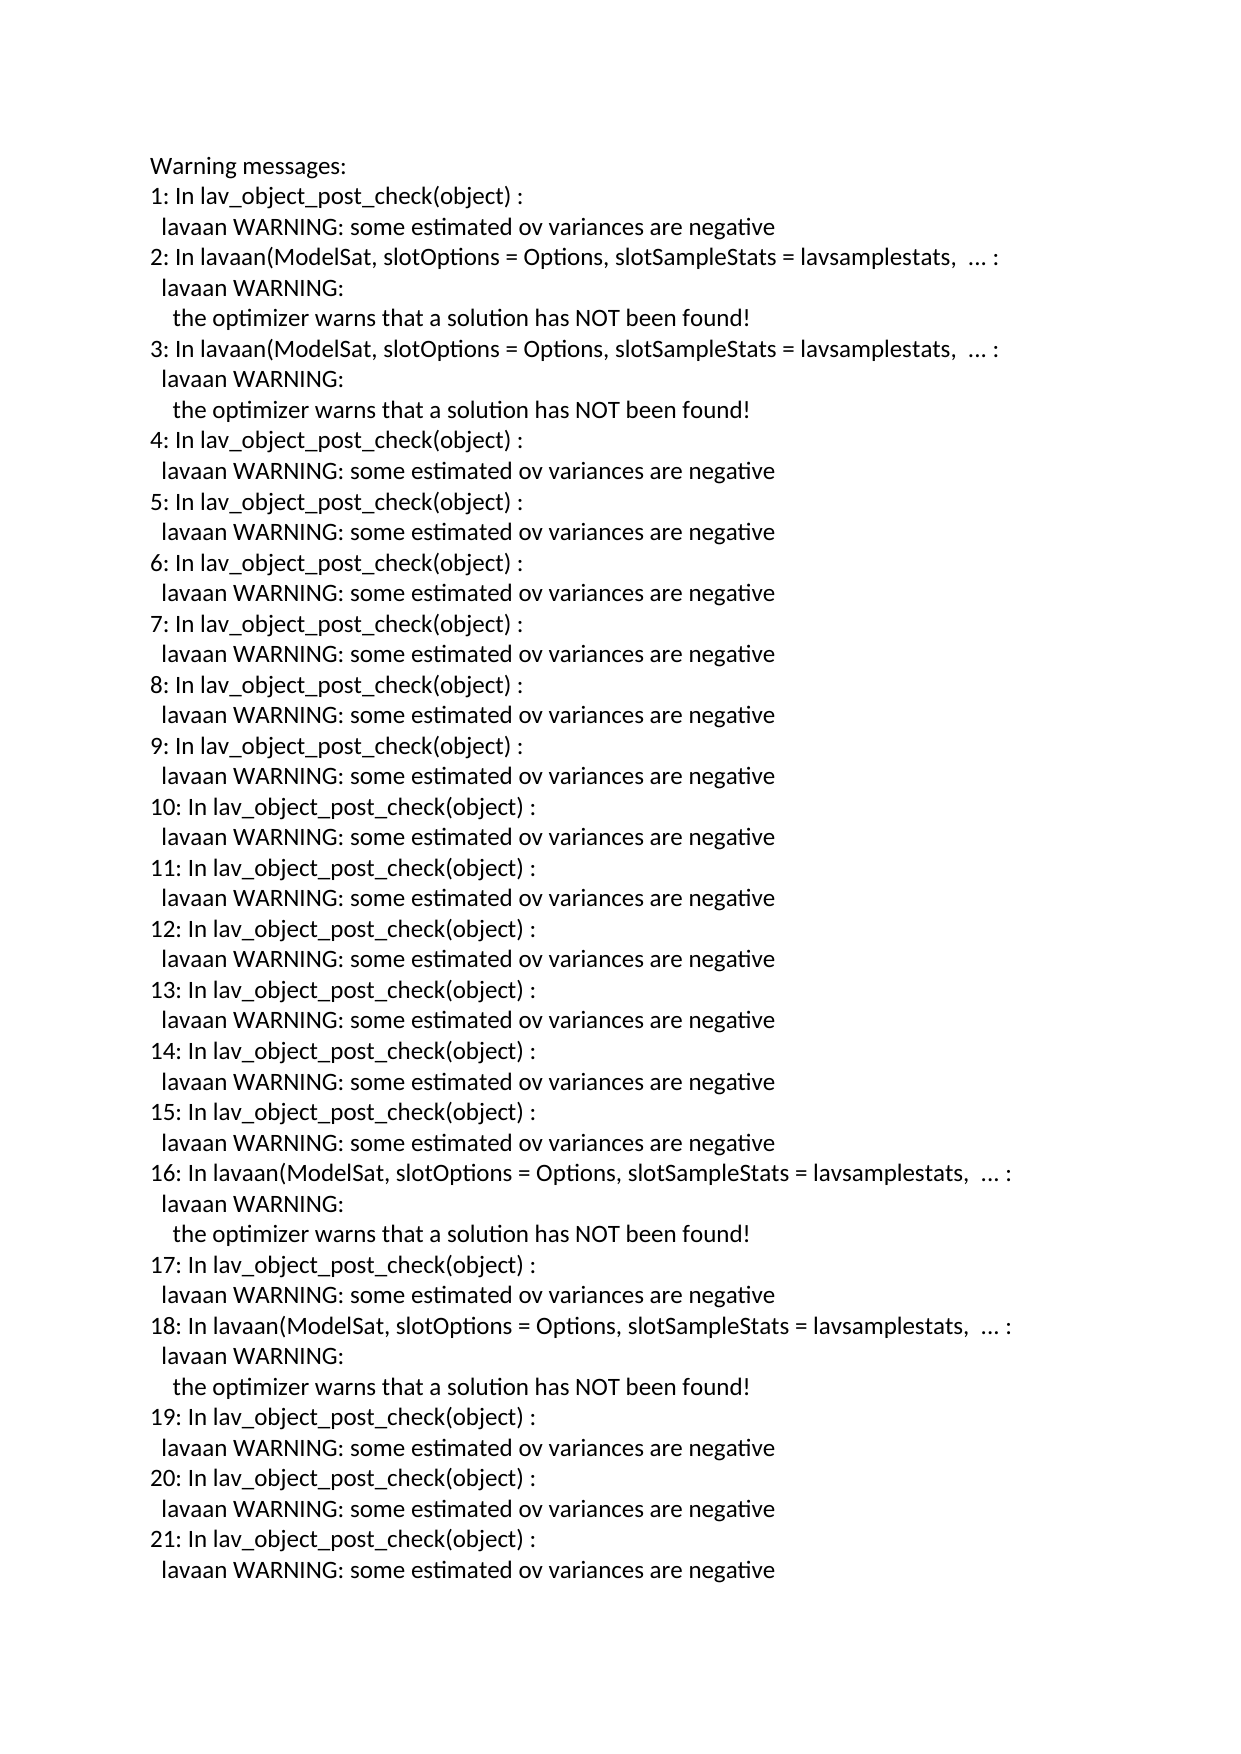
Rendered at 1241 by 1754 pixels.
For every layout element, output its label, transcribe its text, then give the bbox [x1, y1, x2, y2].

text 10: In lav_object_post_check(object) : [150, 791, 1090, 821]
text lavaan WARNING: some estimated ov variances are negative [150, 760, 1090, 791]
text 14: In lav_object_post_check(object) : [150, 1035, 1090, 1066]
text lavaan WARNING: some estimated ov variances are negative [150, 455, 1090, 486]
text lavaan WARNING: some estimated ov variances are negative [150, 943, 1090, 974]
text lavaan WARNING: some estimated ov variances are negative [150, 1004, 1090, 1035]
text lavaan WARNING: [150, 1188, 1090, 1218]
text lavaan WARNING: some estimated ov variances are negative [150, 1066, 1090, 1096]
text 15: In lav_object_post_check(object) : [150, 1096, 1090, 1127]
text Warning messages: [150, 150, 1090, 181]
text 12: In lav_object_post_check(object) : [150, 913, 1090, 943]
text lavaan WARNING: some estimated ov variances are negative [150, 821, 1090, 852]
text 11: In lav_object_post_check(object) : [150, 852, 1090, 882]
text 17: In lav_object_post_check(object) : [150, 1249, 1090, 1279]
text lavaan WARNING: some estimated ov variances are negative [150, 638, 1090, 669]
text 6: In lav_object_post_check(object) : [150, 547, 1090, 577]
text lavaan WARNING: some estimated ov variances are negative [150, 577, 1090, 608]
text 21: In lav_object_post_check(object) : [150, 1523, 1090, 1554]
text the optimizer warns that a solution has NOT been found! [150, 303, 1090, 333]
text lavaan WARNING: some estimated ov variances are negative [150, 1432, 1090, 1462]
text lavaan WARNING: some estimated ov variances are negative [150, 516, 1090, 547]
text the optimizer warns that a solution has NOT been found! [150, 394, 1090, 425]
text lavaan WARNING: [150, 364, 1090, 394]
text lavaan WARNING: some estimated ov variances are negative [150, 211, 1090, 242]
text 13: In lav_object_post_check(object) : [150, 974, 1090, 1004]
text 19: In lav_object_post_check(object) : [150, 1401, 1090, 1432]
text 18: In lavaan(ModelSat, slotOptions = Options, slotSampleStats = lavsamplestats, ... : [150, 1310, 1090, 1340]
text lavaan WARNING: [150, 1340, 1090, 1371]
text 2: In lavaan(ModelSat, slotOptions = Options, slotSampleStats = lavsamplestats, ... : [150, 242, 1090, 272]
text lavaan WARNING: some estimated ov variances are negative [150, 1554, 1090, 1584]
text lavaan WARNING: some estimated ov variances are negative [150, 1127, 1090, 1157]
text lavaan WARNING: some estimated ov variances are negative [150, 1493, 1090, 1523]
text 1: In lav_object_post_check(object) : [150, 181, 1090, 211]
text 20: In lav_object_post_check(object) : [150, 1462, 1090, 1493]
text 16: In lavaan(ModelSat, slotOptions = Options, slotSampleStats = lavsamplestats, ... : [150, 1157, 1090, 1188]
text lavaan WARNING: some estimated ov variances are negative [150, 699, 1090, 730]
text the optimizer warns that a solution has NOT been found! [150, 1218, 1090, 1249]
text 3: In lavaan(ModelSat, slotOptions = Options, slotSampleStats = lavsamplestats, ... : [150, 333, 1090, 364]
text the optimizer warns that a solution has NOT been found! [150, 1371, 1090, 1401]
text 7: In lav_object_post_check(object) : [150, 608, 1090, 638]
text lavaan WARNING: some estimated ov variances are negative [150, 882, 1090, 913]
text lavaan WARNING: [150, 272, 1090, 303]
text 8: In lav_object_post_check(object) : [150, 669, 1090, 699]
text 5: In lav_object_post_check(object) : [150, 486, 1090, 516]
text lavaan WARNING: some estimated ov variances are negative [150, 1279, 1090, 1310]
text 9: In lav_object_post_check(object) : [150, 730, 1090, 760]
text 4: In lav_object_post_check(object) : [150, 425, 1090, 455]
